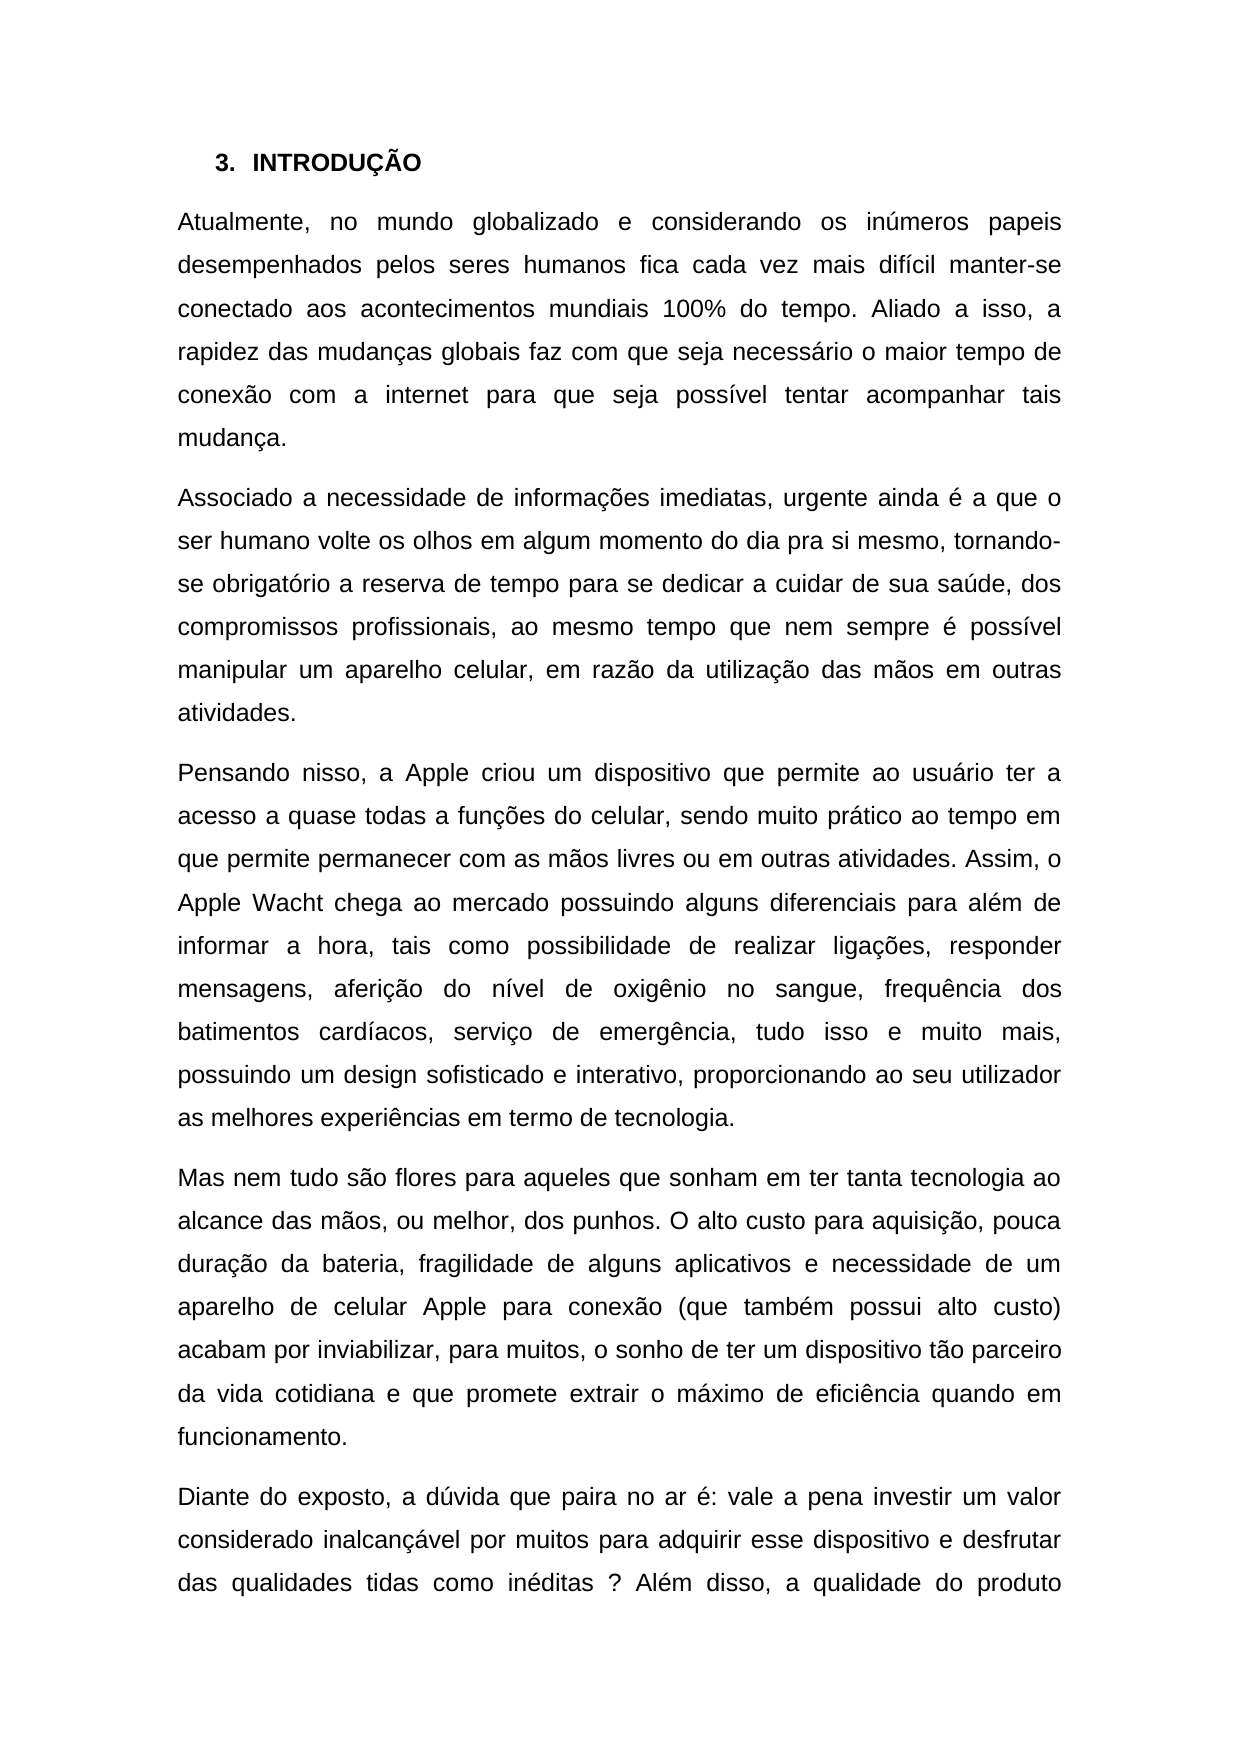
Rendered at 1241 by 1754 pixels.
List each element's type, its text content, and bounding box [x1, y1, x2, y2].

text Atualmente, no mundo globalizado e considerando os inúmeros papeis desempenhados pelos seres humanos fica cada vez mais difícil manter-se conectado aos acontecimentos mundiais 100% do tempo. Aliado a isso, a rapidez das mudanças globais faz com que seja necessário o maior tempo de conexão com a internet para que seja possível tentar acompanhar tais mudança. [177, 207, 1063, 452]
text Pensando nisso, a Apple criou um dispositivo que permite ao usuário ter a acesso a quase todas a funções do celular, sendo muito prático ao tempo em que permite permanecer com as mãos livres ou em outras atividades. Assim, o Apple Wacht chega ao mercado possuindo alguns diferenciais para além de informar a hora, tais como possibilidade de realizar ligações, responder mensagens, aferição do nível de oxigênio no sangue, frequência dos batimentos cardíacos, serviço de emergência, tudo isso e muito mais, possuindo um design sofisticado e interativo, proporcionando ao seu utilizador as melhores experiências em termo de tecnologia. [177, 758, 1063, 1132]
text Associado a necessidade de informações imediatas, urgente ainda é a que o ser humano volte os olhos em algum momento do dia pra si mesmo, tornando-se obrigatório a reserva de tempo para se dedicar a cuidar de sua saúde, dos compromissos profissionais, ao mesmo tempo que nem sempre é possível manipular um aparelho celular, em razão da utilização das mãos em outras atividades. [177, 483, 1063, 727]
text Mas nem tudo são flores para aqueles que sonham em ter tanta tecnologia ao alcance das mãos, ou melhor, dos punhos. O alto custo para aquisição, pouca duração da bateria, fragilidade de alguns aplicativos e necessidade de um aparelho de celular Apple para conexão (que também possui alto custo) acabam por inviabilizar, para muitos, o sonho de ter um dispositivo tão parceiro da vida cotidiana e que promete extrair o máximo de eficiência quando em funcionamento. [177, 1163, 1063, 1451]
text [177, 1482, 1063, 1597]
subtitle INTRODUÇÃO [215, 148, 1063, 176]
